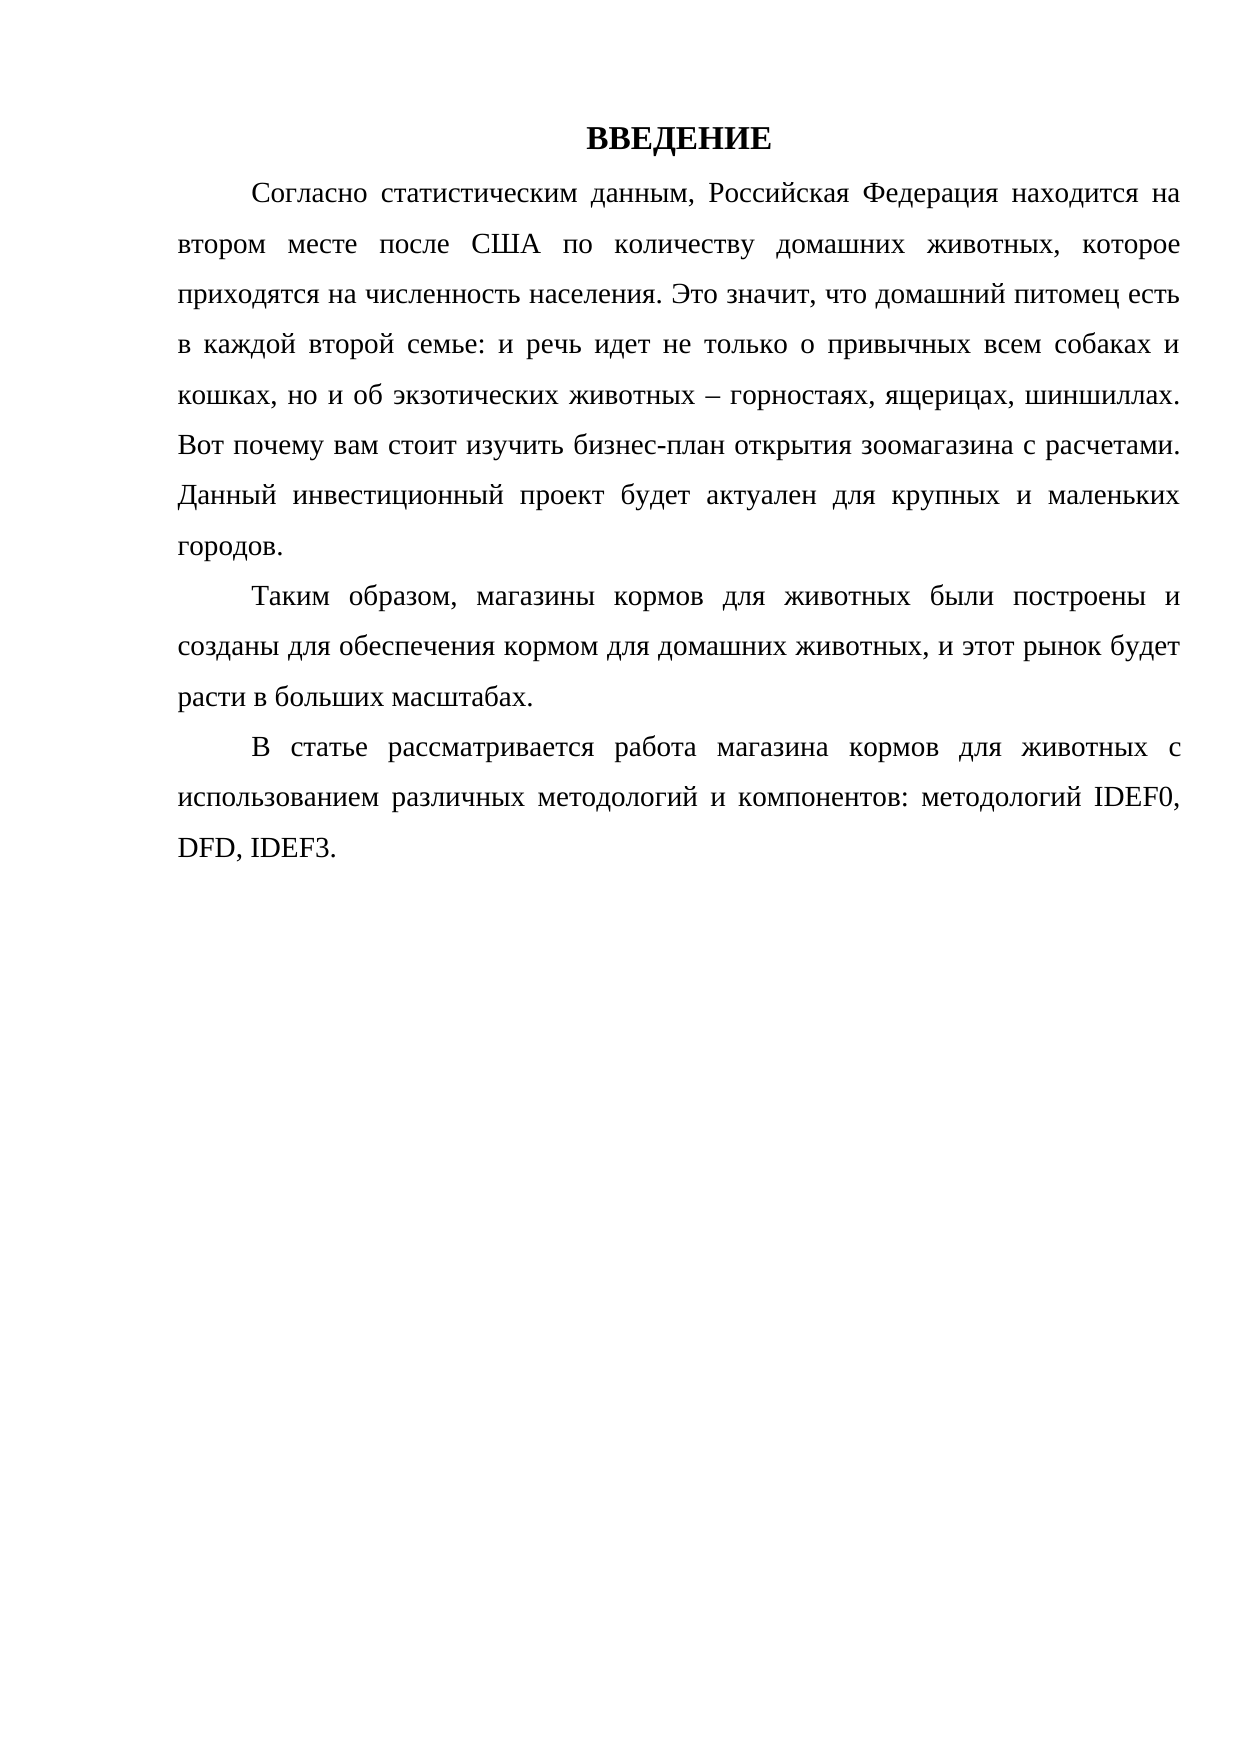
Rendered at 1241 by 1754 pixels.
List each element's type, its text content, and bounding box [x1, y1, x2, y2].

list Согласно статистическим данным, Российская Федерация находится на втором месте после США по количеству домашних животных, которое приходятся на численность населения. Это значит, что домашний питомец есть в каждой второй семье: и речь идет не только о привычных всем собаках и кошках, но и об экзотических животных – горностаях, ящерицах, шиншиллах. Вот почему вам стоит изучить бизнес-план открытия зоомагазина с расчетами. Данный инвестиционный проект будет актуален для крупных и маленьких городов. [177, 176, 1181, 561]
list ВВЕДЕНИЕ [177, 118, 1181, 156]
list В статье рассматривается работа магазина кормов для животных с использованием различных методологий и компонентов: методологий IDEF0, DFD, IDEF3. [177, 729, 1181, 863]
list Таким образом, магазины кормов для животных были построены и созданы для обеспечения кормом для домашних животных, и этот рынок будет расти в больших масштабах. [177, 578, 1181, 712]
